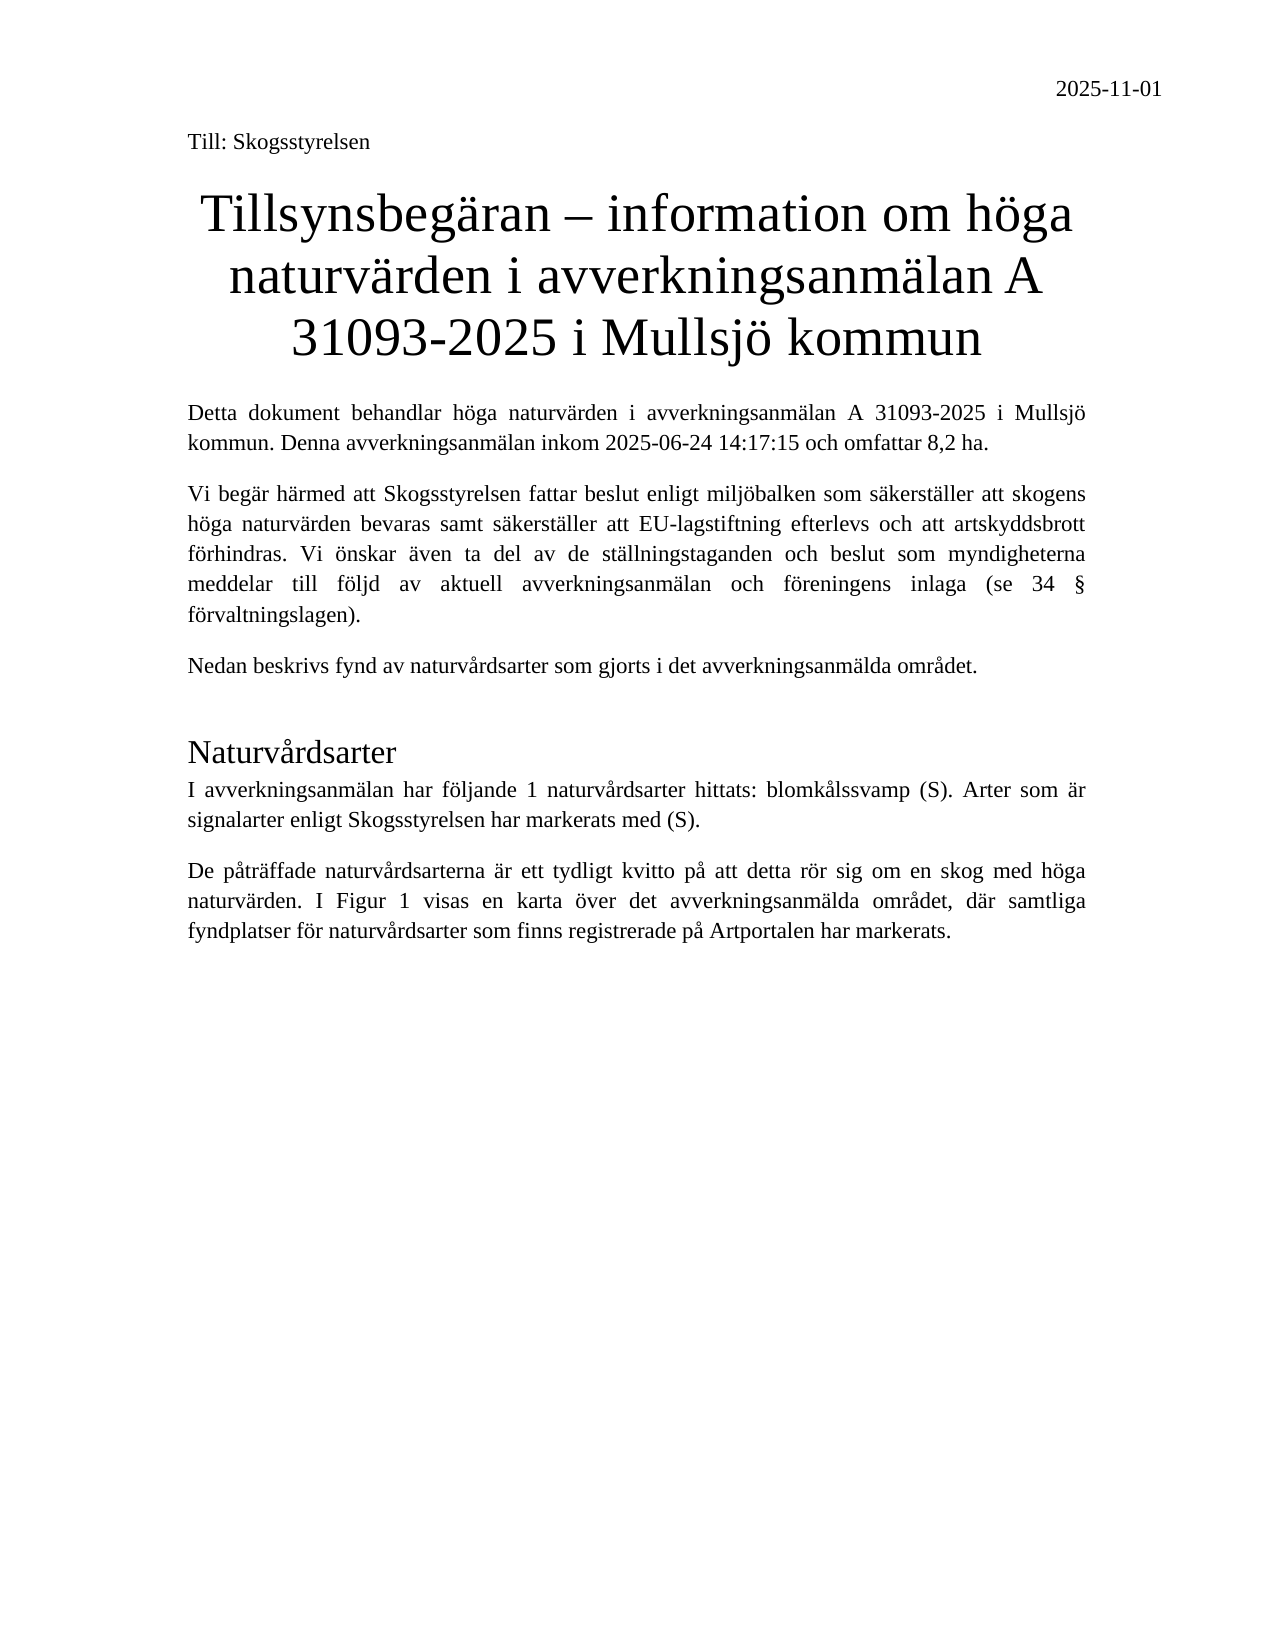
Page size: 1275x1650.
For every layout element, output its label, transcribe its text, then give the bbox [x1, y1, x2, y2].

text Nedan beskrivs fynd av naturvårdsarter som gjorts i det avverkningsanmälda området. [187, 652, 1087, 678]
text Vi begär härmed att Skogsstyrelsen fattar beslut enligt miljöbalken som säkerställer att skogens höga naturvärden bevaras samt säkerställer att EU-lagstiftning efterlevs och att artskyddsbrott förhindras. Vi önskar även ta del av de ställningstaganden och beslut som myndigheterna meddelar till följd av aktuell avverkningsanmälan och föreningens inlaga (se 34 § förvaltningslagen). [187, 480, 1087, 627]
subtitle Naturvårdsarter [187, 732, 1087, 770]
text Detta dokument behandlar höga naturvärden i avverkningsanmälan A 31093-2025 i Mullsjö kommun. Denna avverkningsanmälan inkom 2025-06-24 14:17:15 och omfattar 8,2 ha. [187, 398, 1087, 455]
text De påträffade naturvårdsarterna är ett tydligt kvitto på att detta rör sig om en skog med höga naturvärden. I Figur 1 visas en karta över det avverkningsanmälda området, där samtliga fyndplatser för naturvårdsarter som finns registrerade på Artportalen har markerats. [187, 857, 1087, 944]
title Tillsynsbegäran – information om höga naturvärden i avverkningsanmälan A 31093-2025 i Mullsjö kommun [187, 180, 1087, 367]
text I avverkningsanmälan har följande 1 naturvårdsarter hittats: blomkålssvamp (S). Arter som är signalarter enligt Skogsstyrelsen har markerats med (S). [187, 776, 1087, 832]
